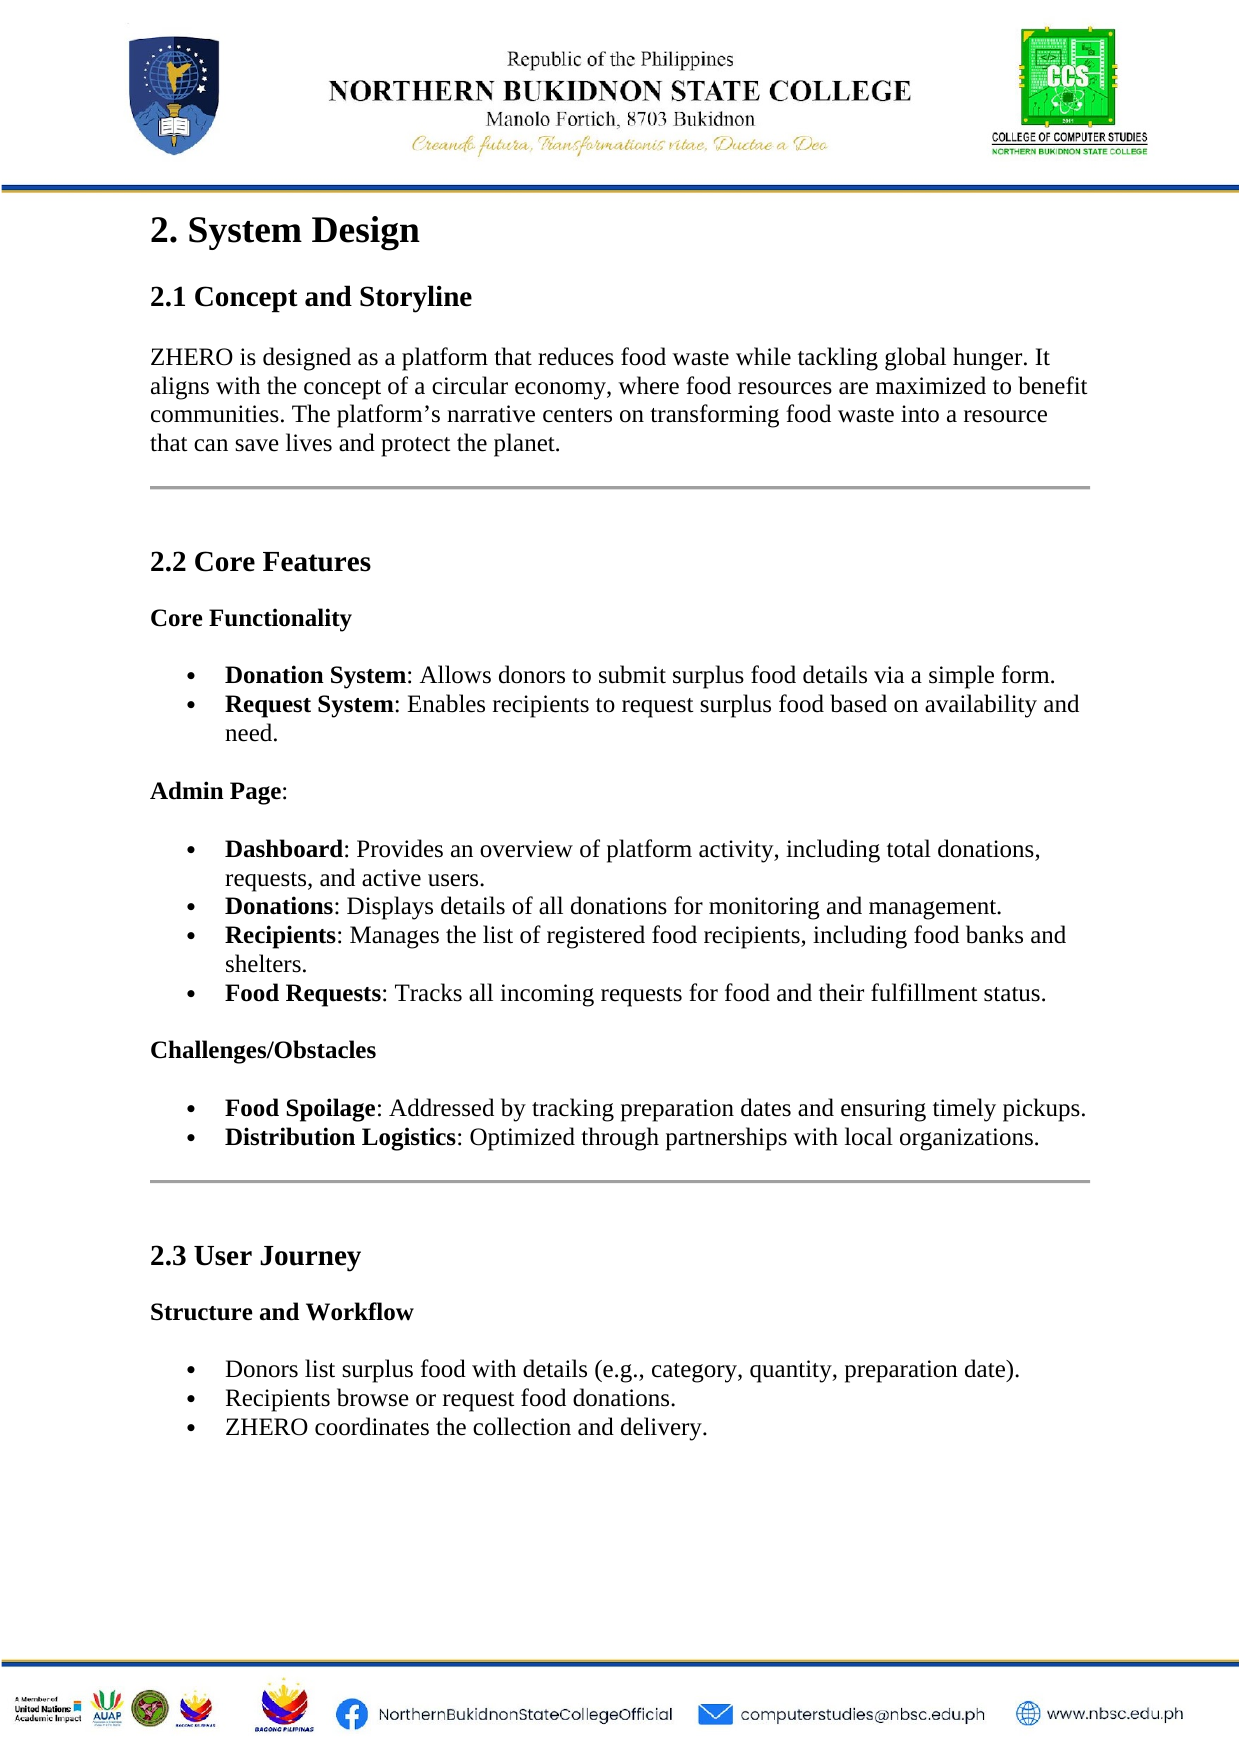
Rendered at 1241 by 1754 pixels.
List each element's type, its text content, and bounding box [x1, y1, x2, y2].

list ZHERO coordinates the collection and delivery. [187, 1412, 1090, 1441]
list Donations: Displays details of all donations for monitoring and management. [187, 891, 1090, 920]
subtitle 2.1 Concept and Storyline [150, 279, 1090, 313]
list Distribution Logistics: Optimized through partnerships with local organizations. [187, 1122, 1090, 1151]
subtitle 2. System Design [150, 207, 1090, 250]
picture [1, 0, 1239, 1750]
list Recipients: Manages the list of registered food recipients, including food banks and shelters. [187, 920, 1090, 978]
list Recipients browse or request food donations. [187, 1383, 1090, 1412]
list Food Spoilage: Addressed by tracking preparation dates and ensuring timely pickups. [187, 1093, 1090, 1122]
list Request System: Enables recipients to request surplus food based on availability and need. [187, 689, 1090, 747]
subtitle 2.2 Core Features [150, 544, 1090, 578]
list Donors list surplus food with details (e.g., category, quantity, preparation date). [187, 1354, 1090, 1383]
subtitle Structure and Workflow [150, 1297, 1090, 1325]
subtitle Challenges/Obstacles [150, 1036, 1090, 1064]
list Dashboard: Provides an overview of platform activity, including total donations, requests, and active users. [187, 834, 1090, 891]
text ZHERO is designed as a platform that reduces food waste while tackling global hunger. It aligns with the concept of a circular economy, where food resources are maximized to benefit communities. The platform’s narrative centers on transforming food waste into a resource that can save lives and protect the planet. [150, 342, 1090, 457]
subtitle Core Functionality [150, 603, 1090, 631]
subtitle 2.3 User Journey [150, 1238, 1090, 1272]
text Admin Page: [150, 776, 1090, 805]
list Donation System: Allows donors to submit surplus food details via a simple form. [187, 661, 1090, 689]
list Food Requests: Tracks all incoming requests for food and their fulfillment status. [187, 978, 1090, 1006]
